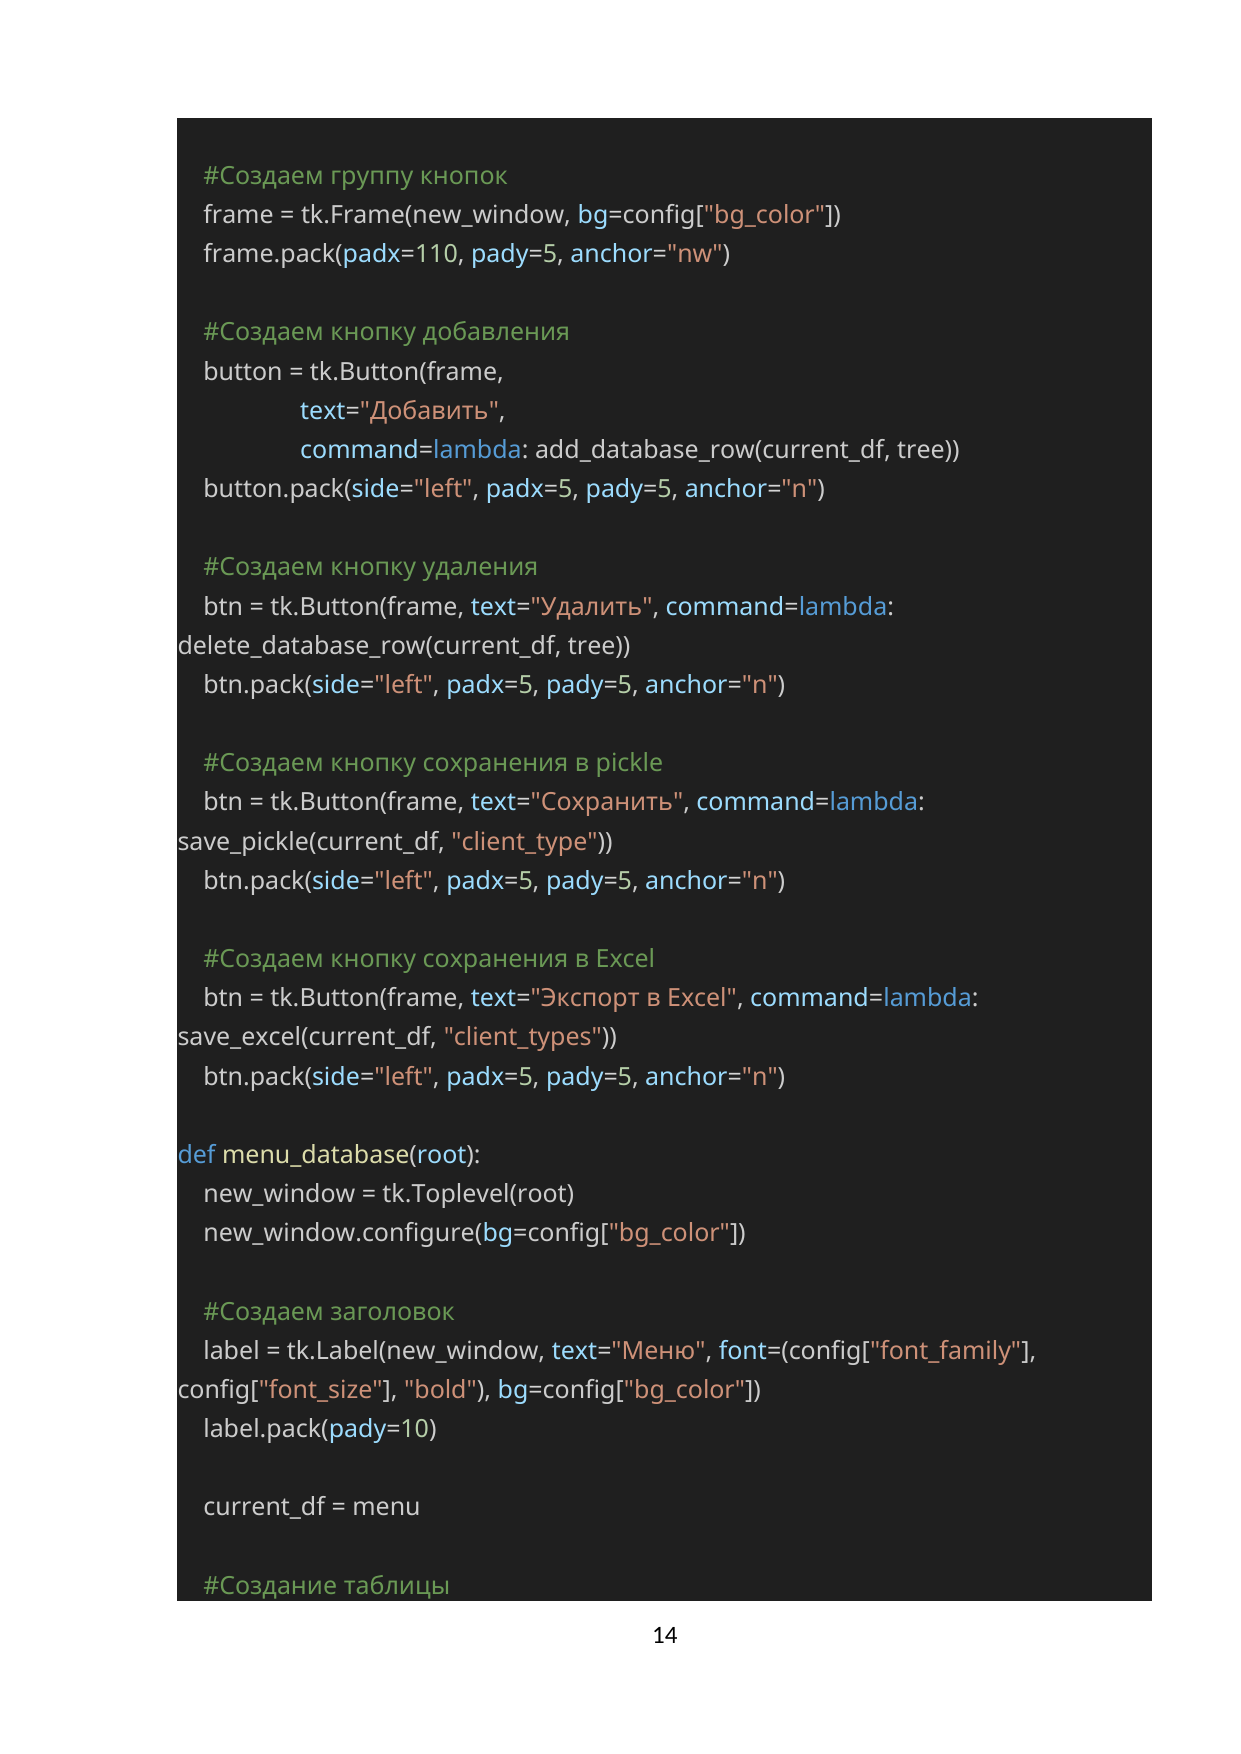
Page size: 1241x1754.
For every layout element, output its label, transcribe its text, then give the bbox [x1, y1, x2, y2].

text frame.pack(padx=110, pady=5, anchor="nw") [177, 236, 1152, 270]
text new_window.configure(bg=config["bg_color"]) [177, 1215, 1152, 1249]
text label.pack(pady=10) [177, 1411, 1152, 1445]
text label = tk.Label(new_window, text="Меню", font=(config["font_family"], config["font_size"], "bold"), bg=config["bg_color"]) [177, 1332, 1152, 1406]
text btn.pack(side="left", padx=5, pady=5, anchor="n") [177, 1058, 1152, 1092]
text btn.pack(side="left", padx=5, pady=5, anchor="n") [177, 862, 1152, 896]
text btn = tk.Button(frame, text="Экспорт в Excel", command=lambda: save_excel(current_df, "client_types")) [177, 980, 1152, 1053]
text current_df = menu [177, 1489, 1152, 1523]
text #Создаем группу кнопок [177, 157, 1152, 191]
text #Создаем кнопку удаления [177, 549, 1152, 583]
text button = tk.Button(frame, [177, 353, 1152, 387]
text #Создаем кнопку добавления [177, 314, 1152, 348]
text #Создаем кнопку сохранения в Excel [177, 941, 1152, 975]
text #Создаем кнопку сохранения в pickle [177, 745, 1152, 779]
text text="Добавить", [177, 392, 1152, 426]
text def menu_database(root): [177, 1136, 1152, 1171]
text #Создаем заголовок [177, 1293, 1152, 1327]
text btn.pack(side="left", padx=5, pady=5, anchor="n") [177, 666, 1152, 701]
text frame = tk.Frame(new_window, bg=config["bg_color"]) [177, 196, 1152, 231]
text #Создание таблицы [177, 1567, 1152, 1601]
text btn = tk.Button(frame, text="Сохранить", command=lambda: save_pickle(current_df, "client_type")) [177, 784, 1152, 857]
text btn = tk.Button(frame, text="Удалить", command=lambda: delete_database_row(current_df, tree)) [177, 588, 1152, 661]
text command=lambda: add_database_row(current_df, tree)) [177, 431, 1152, 466]
text new_window = tk.Toplevel(root) [177, 1176, 1152, 1210]
text button.pack(side="left", padx=5, pady=5, anchor="n") [177, 471, 1152, 505]
